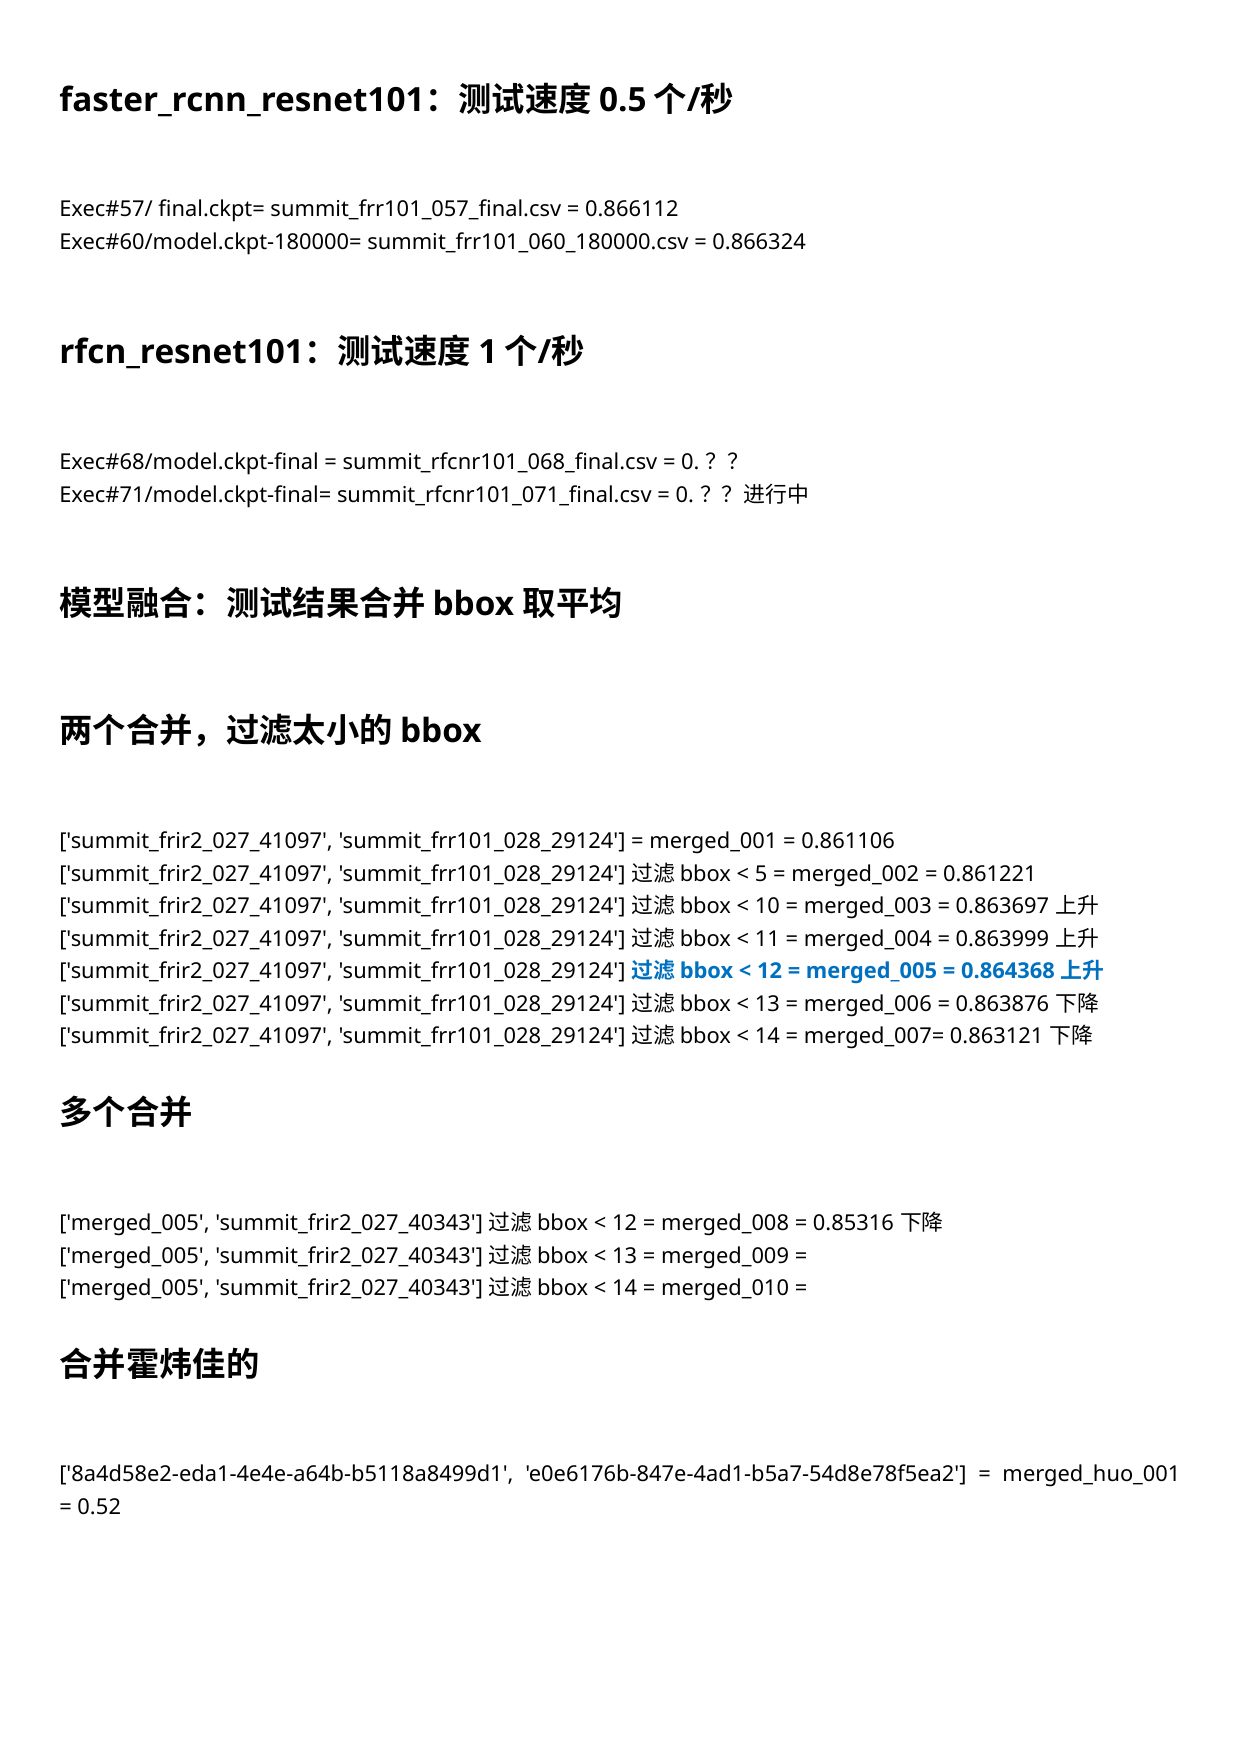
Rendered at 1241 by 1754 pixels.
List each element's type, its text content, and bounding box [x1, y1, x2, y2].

text ['summit_frir2_027_41097', 'summit_frr101_028_29124'] = merged_001 = 0.861106 [59, 823, 1181, 856]
subtitle 合并霍炜佳的 [59, 1329, 1181, 1394]
text ['merged_005', 'summit_frir2_027_40343'] 过滤bbox < 12 = merged_008 = 0.85316 下降 [59, 1205, 1181, 1237]
text ['merged_005', 'summit_frir2_027_40343'] 过滤bbox < 13 = merged_009 = [59, 1237, 1181, 1270]
subtitle 模型融合：测试结果合并bbox 取平均 [59, 568, 1181, 633]
subtitle 两个合并，过滤太小的 bbox [59, 696, 1181, 761]
text ['summit_frir2_027_41097', 'summit_frr101_028_29124'] 过滤bbox < 13 = merged_006 = 0.863876 下降 [59, 986, 1181, 1018]
subtitle rfcn_resnet101：测试速度 1个/秒 [59, 316, 1181, 381]
text Exec#71/model.ckpt-final= summit_rfcnr101_071_final.csv = 0. ？？进行中 [59, 476, 1181, 509]
text ['summit_frir2_027_41097', 'summit_frr101_028_29124'] 过滤bbox < 5 = merged_002 = 0.861221 [59, 856, 1181, 888]
text ['merged_005', 'summit_frir2_027_40343'] 过滤bbox < 14 = merged_010 = [59, 1270, 1181, 1302]
subtitle 多个合并 [59, 1078, 1181, 1143]
text ['summit_frir2_027_41097', 'summit_frr101_028_29124'] 过滤bbox < 10 = merged_003 = 0.863697 上升 [59, 888, 1181, 921]
text Exec#60/model.ckpt-180000= summit_frr101_060_180000.csv = 0.866324 [59, 224, 1181, 257]
text ['summit_frir2_027_41097', 'summit_frr101_028_29124'] 过滤bbox < 14 = merged_007= 0.863121 下降 [59, 1018, 1181, 1051]
text ['summit_frir2_027_41097', 'summit_frr101_028_29124'] 过滤bbox < 12 = merged_005 = 0.864368 上升 [59, 953, 1181, 986]
text Exec#57/ final.ckpt= summit_frr101_057_final.csv = 0.866112 [59, 192, 1181, 224]
text ['8a4d58e2-eda1-4e4e-a64b-b5118a8499d1', 'e0e6176b-847e-4ad1-b5a7-54d8e78f5ea2'] = merged_huo_001 = 0.52 [59, 1457, 1181, 1522]
text Exec#68/model.ckpt-final = summit_rfcnr101_068_final.csv = 0. ？？ [59, 444, 1181, 476]
text ['summit_frir2_027_41097', 'summit_frr101_028_29124'] 过滤bbox < 11 = merged_004 = 0.863999 上升 [59, 921, 1181, 953]
subtitle faster_rcnn_resnet101：测试速度 0.5个/秒 [59, 64, 1181, 129]
